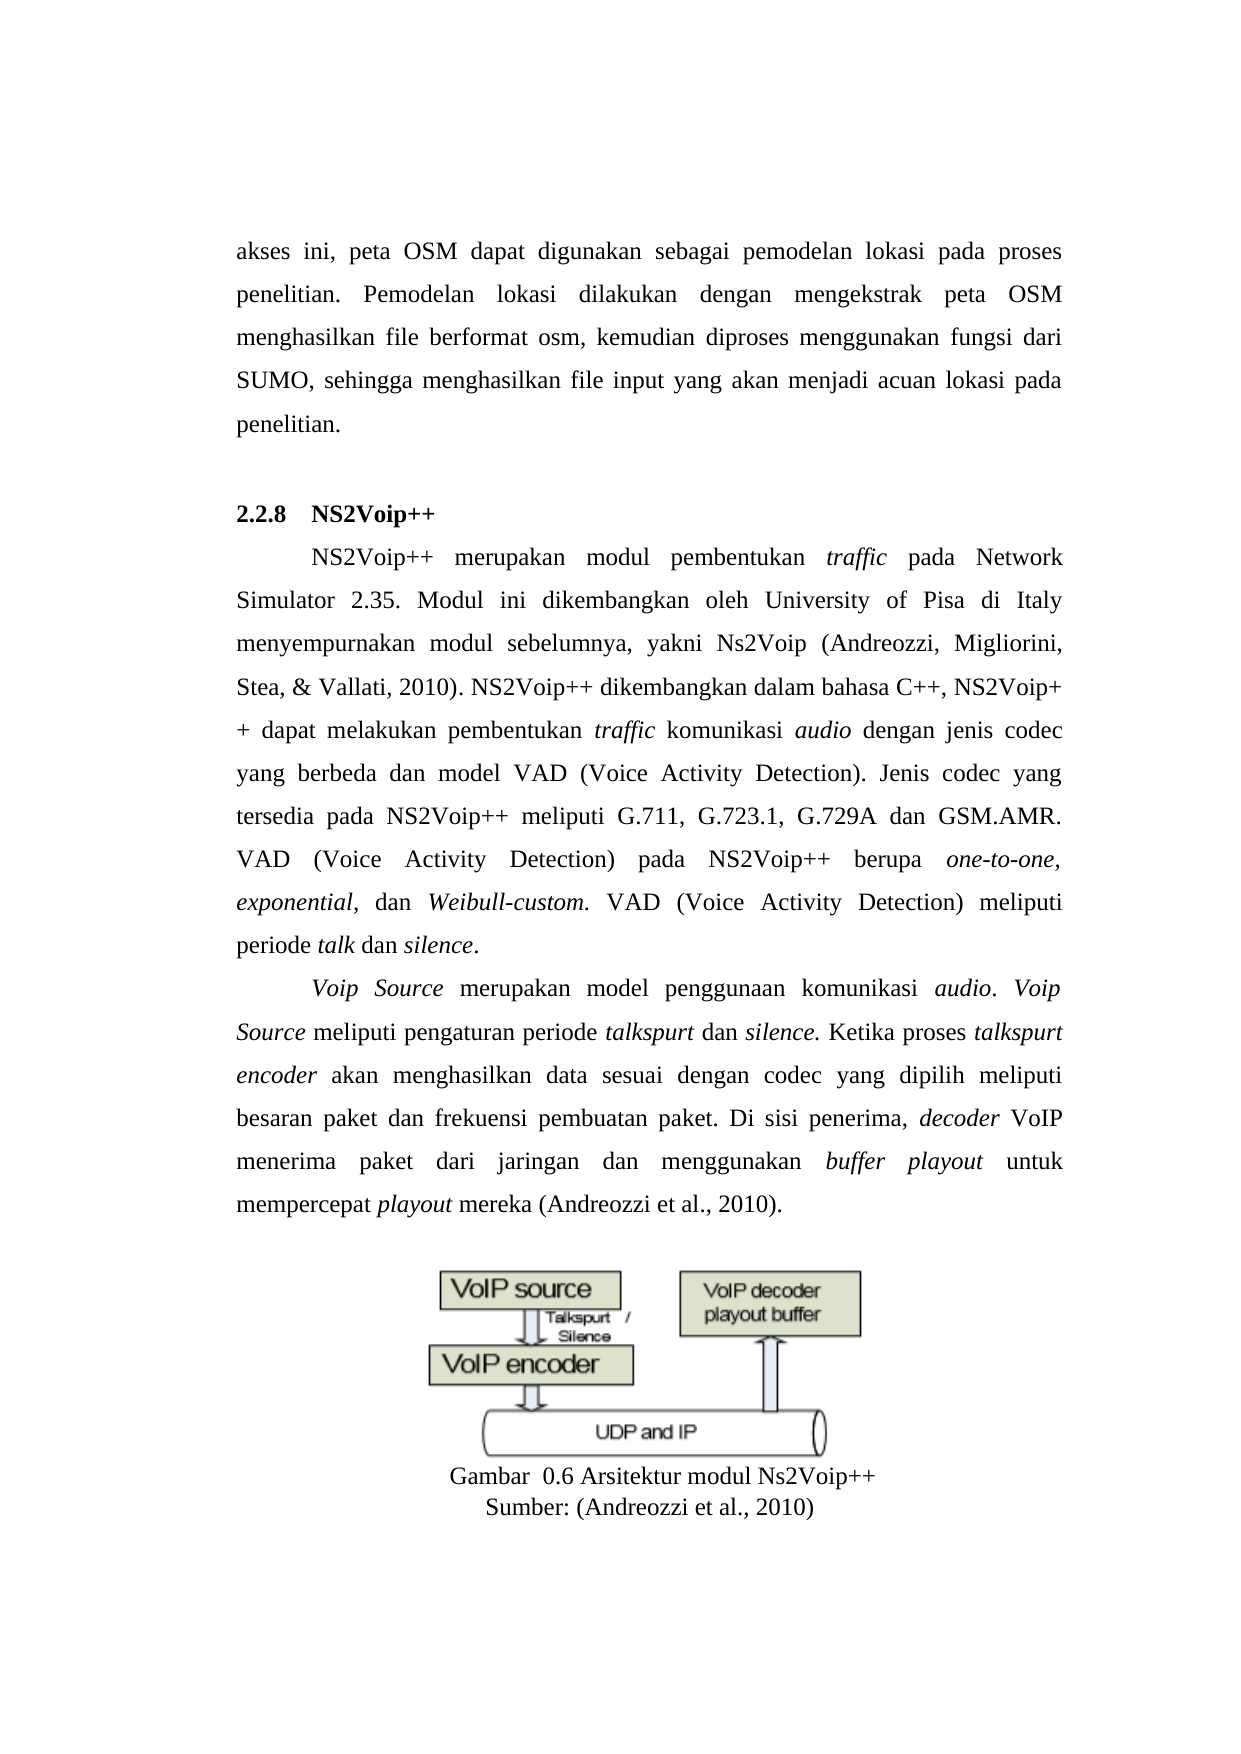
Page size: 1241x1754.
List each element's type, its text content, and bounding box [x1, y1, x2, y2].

picture [393, 1252, 907, 1475]
list NS2Voip++ merupakan modul pembentukan traffic pada Network Simulator 2.35. Modul ini dikembangkan oleh University of Pisa di Italy menyempurnakan modul sebelumnya, yakni Ns2Voip (Andreozzi, Migliorini, Stea, & Vallati, 2010). NS2Voip++ dikembangkan dalam bahasa C++, NS2Voip++ dapat melakukan pembentukan traffic komunikasi audio dengan jenis codec yang berbeda dan model VAD (Voice Activity Detection). Jenis codec yang tersedia pada NS2Voip++ meliputi G.711, G.723.1, G.729A dan GSM.AMR. VAD (Voice Activity Detection) pada NS2Voip++ berupa one-to-one, exponential, dan Weibull-custom. VAD (Voice Activity Detection) meliputi periode talk dan silence. [236, 542, 1063, 959]
subtitle NS2Voip++ [236, 499, 1063, 528]
list Voip Source merupakan model penggunaan komunikasi audio. Voip Source meliputi pengaturan periode talkspurt dan silence. Ketika proses talkspurt encoder akan menghasilkan data sesuai dengan codec yang dipilih meliputi besaran paket dan frekuensi pembuatan paket. Di sisi penerima, decoder VoIP menerima paket dari jaringan dan menggunakan buffer playout untuk mempercepat playout mereka (Andreozzi et al., 2010). [236, 973, 1063, 1218]
